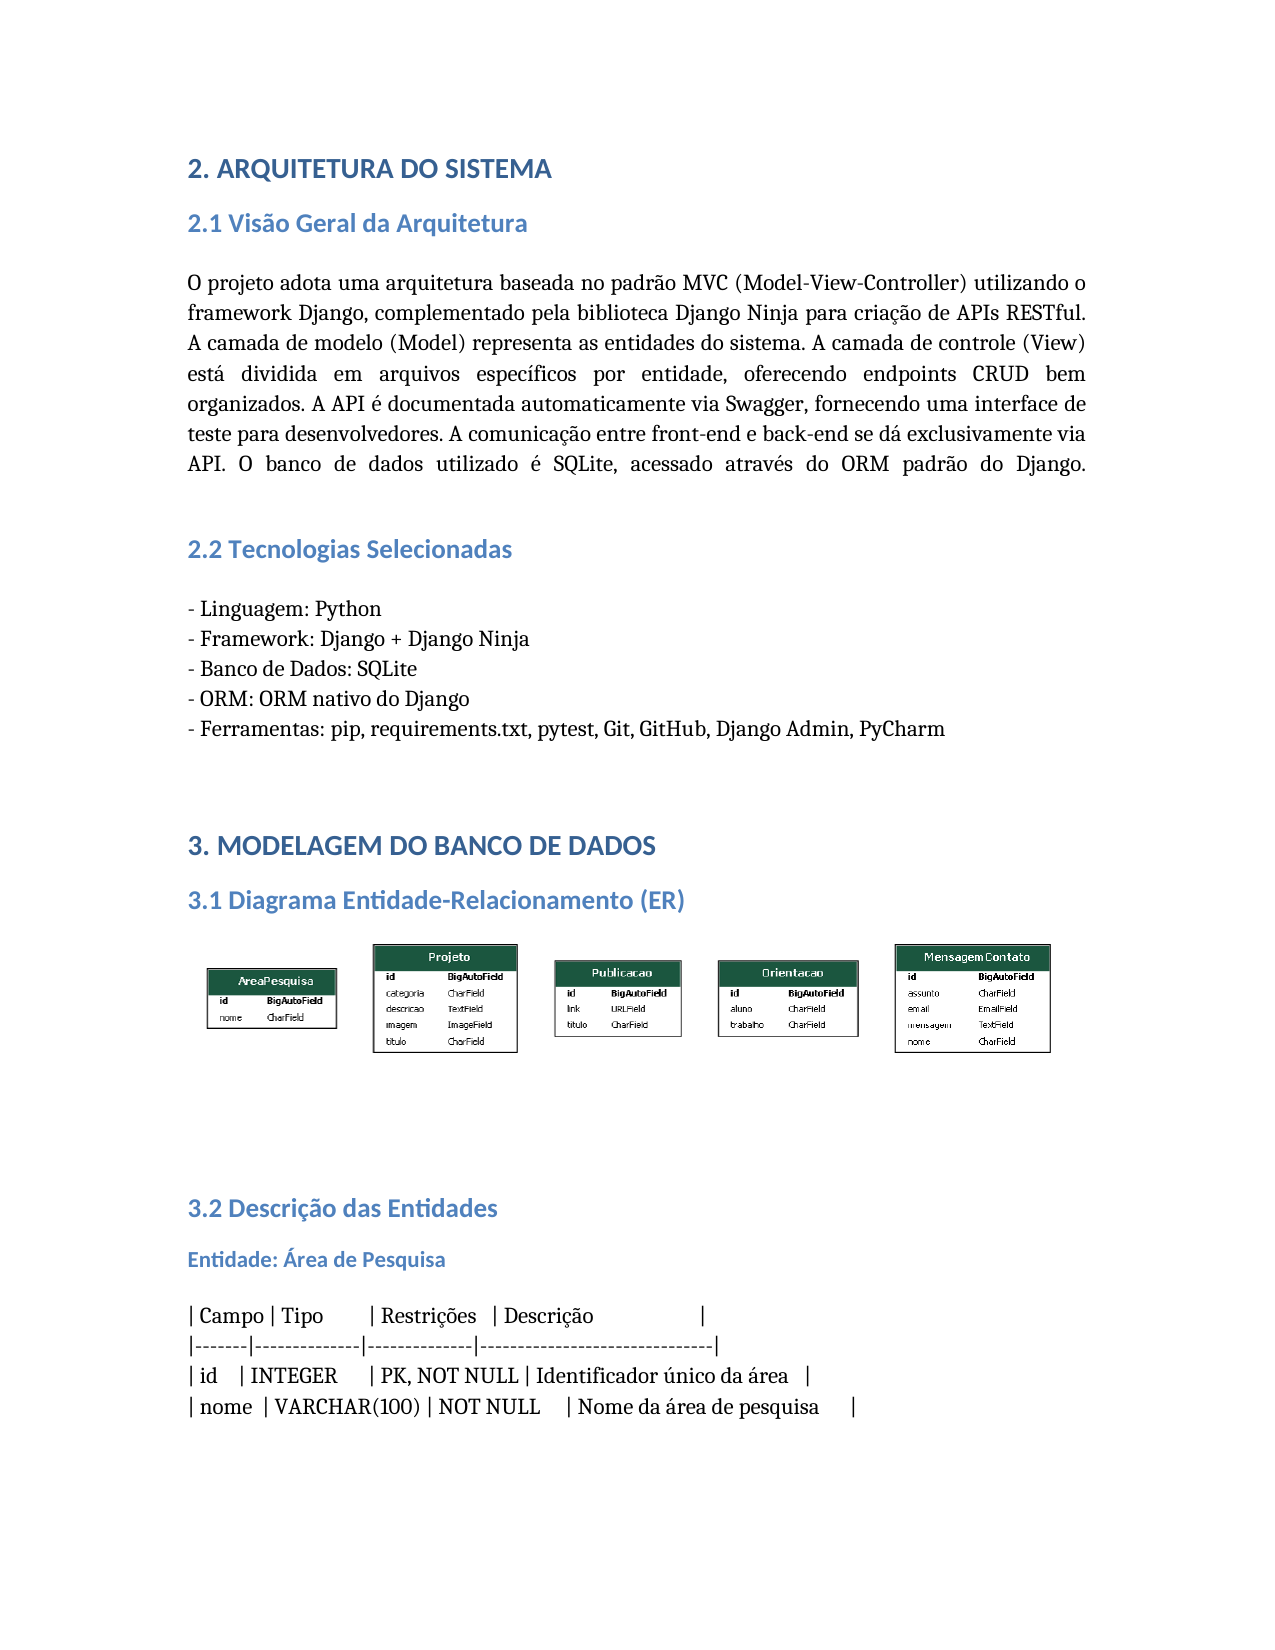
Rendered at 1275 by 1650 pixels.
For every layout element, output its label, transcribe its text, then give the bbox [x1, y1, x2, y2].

subtitle 3.1 Diagrama Entidade-Relacionamento (ER) [187, 883, 1087, 916]
picture [187, 916, 1088, 1167]
subtitle 3.2 Descrição das Entidades [187, 1191, 1087, 1224]
text - Linguagem: Python - Framework: Django + Django Ninja - Banco de Dados: SQLite - ORM: ORM nativo do Django - Ferramentas: pip, requirements.txt, pytest, Git, GitHub, Django Admin, PyCharm [187, 565, 1087, 773]
subtitle 2. ARQUITETURA DO SISTEMA [187, 150, 1087, 186]
text | Campo | Tipo | Restrições | Descrição | |-------|--------------|--------------|-------------------------------| | id | INTEGER | PK, NOT NULL | Identificador único da área | | nome | VARCHAR(100) | NOT NULL | Nome da área de pesquisa | [187, 1273, 1087, 1450]
subtitle 3. MODELAGEM DO BANCO DE DADOS [187, 827, 1087, 862]
subtitle Entidade: Área de Pesquisa [187, 1245, 1087, 1273]
subtitle 2.1 Visão Geral da Arquitetura [187, 206, 1087, 239]
text O projeto adota uma arquitetura baseada no padrão MVC (Model-View-Controller) utilizando o framework Django, complementado pela biblioteca Django Ninja para criação de APIs RESTful. A camada de modelo (Model) representa as entidades do sistema. A camada de controle (View) está dividida em arquivos específicos por entidade, oferecendo endpoints CRUD bem organizados. A API é documentada automaticamente via Swagger, fornecendo uma interface de teste para desenvolvedores. A comunicação entre front-end e back-end se dá exclusivamente via API. O banco de dados utilizado é SQLite, acessado através do ORM padrão do Django. [187, 239, 1087, 507]
subtitle 2.2 Tecnologias Selecionadas [187, 532, 1087, 565]
